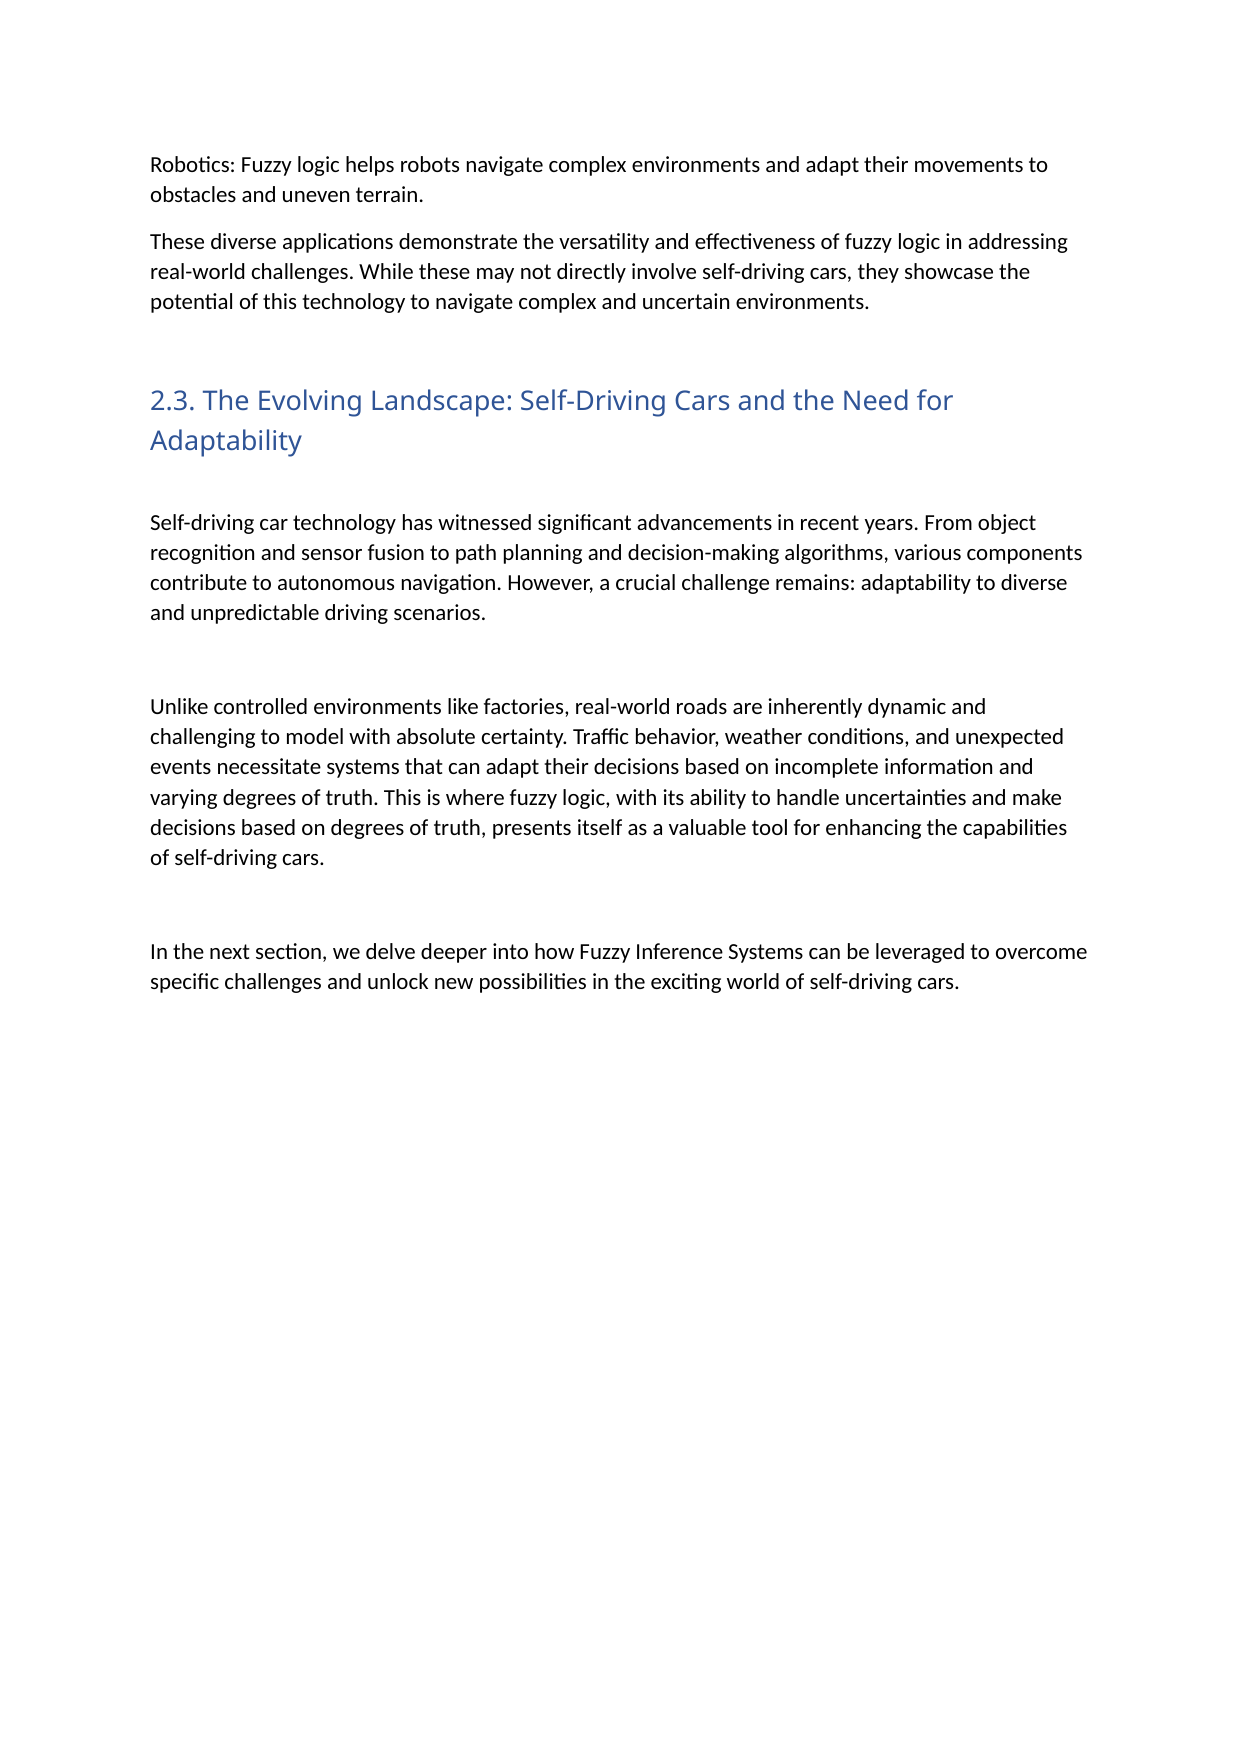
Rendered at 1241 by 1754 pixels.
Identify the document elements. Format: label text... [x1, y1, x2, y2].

text These diverse applications demonstrate the versatility and effectiveness of fuzzy logic in addressing real-world challenges. While these may not directly involve self-driving cars, they showcase the potential of this technology to navigate complex and uncertain environments. [150, 227, 1090, 316]
text In the next section, we delve deeper into how Fuzzy Inference Systems can be leveraged to overcome specific challenges and unlock new possibilities in the exciting world of self-driving cars. [150, 937, 1090, 995]
subtitle 2.3. The Evolving Landscape: Self-Driving Cars and the Need for Adaptability [150, 381, 1090, 458]
text Robotics: Fuzzy logic helps robots navigate complex environments and adapt their movements to obstacles and uneven terrain. [150, 150, 1090, 208]
text Self-driving car technology has witnessed significant advancements in recent years. From object recognition and sensor fusion to path planning and decision-making algorithms, various components contribute to autonomous navigation. However, a crucial challenge remains: adaptability to diverse and unpredictable driving scenarios. [150, 508, 1090, 626]
text Unlike controlled environments like factories, real-world roads are inherently dynamic and challenging to model with absolute certainty. Traffic behavior, weather conditions, and unexpected events necessitate systems that can adapt their decisions based on incomplete information and varying degrees of truth. This is where fuzzy logic, with its ability to handle uncertainties and make decisions based on degrees of truth, presents itself as a valuable tool for enhancing the capabilities of self-driving cars. [150, 692, 1090, 871]
